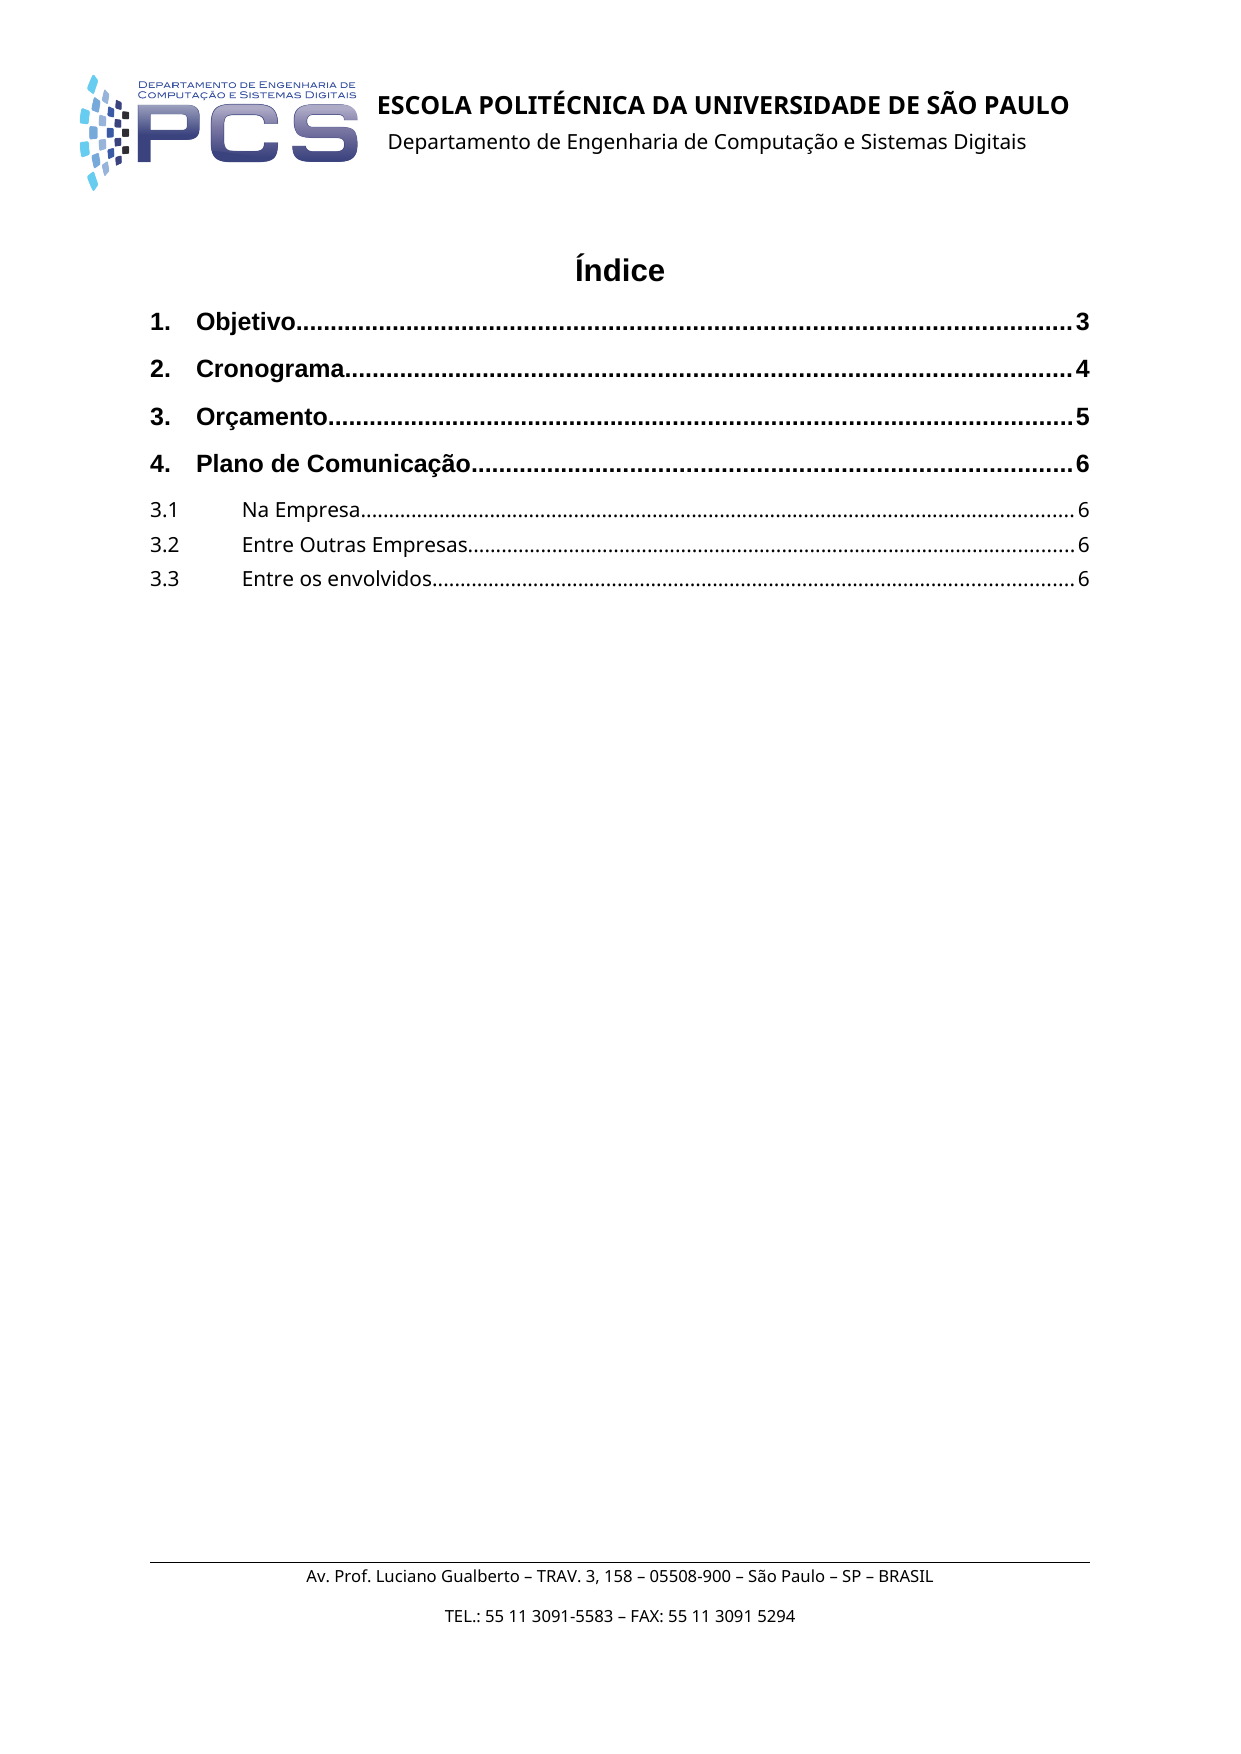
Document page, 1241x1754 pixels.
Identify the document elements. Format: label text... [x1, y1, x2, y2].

text 3.1 Na Empresa 6 [150, 496, 1090, 524]
text 1. Objetivo 3 [150, 307, 1090, 336]
text 3.2 Entre Outras Empresas 6 [150, 530, 1090, 558]
picture [79, 75, 358, 191]
text 4. Plano de Comunicação 6 [150, 448, 1090, 477]
text Índice [150, 252, 1090, 288]
text 3.3 Entre os envolvidos 6 [150, 564, 1090, 592]
text 3. Orçamento 5 [150, 401, 1090, 430]
text 2. Cronograma 4 [150, 354, 1090, 383]
